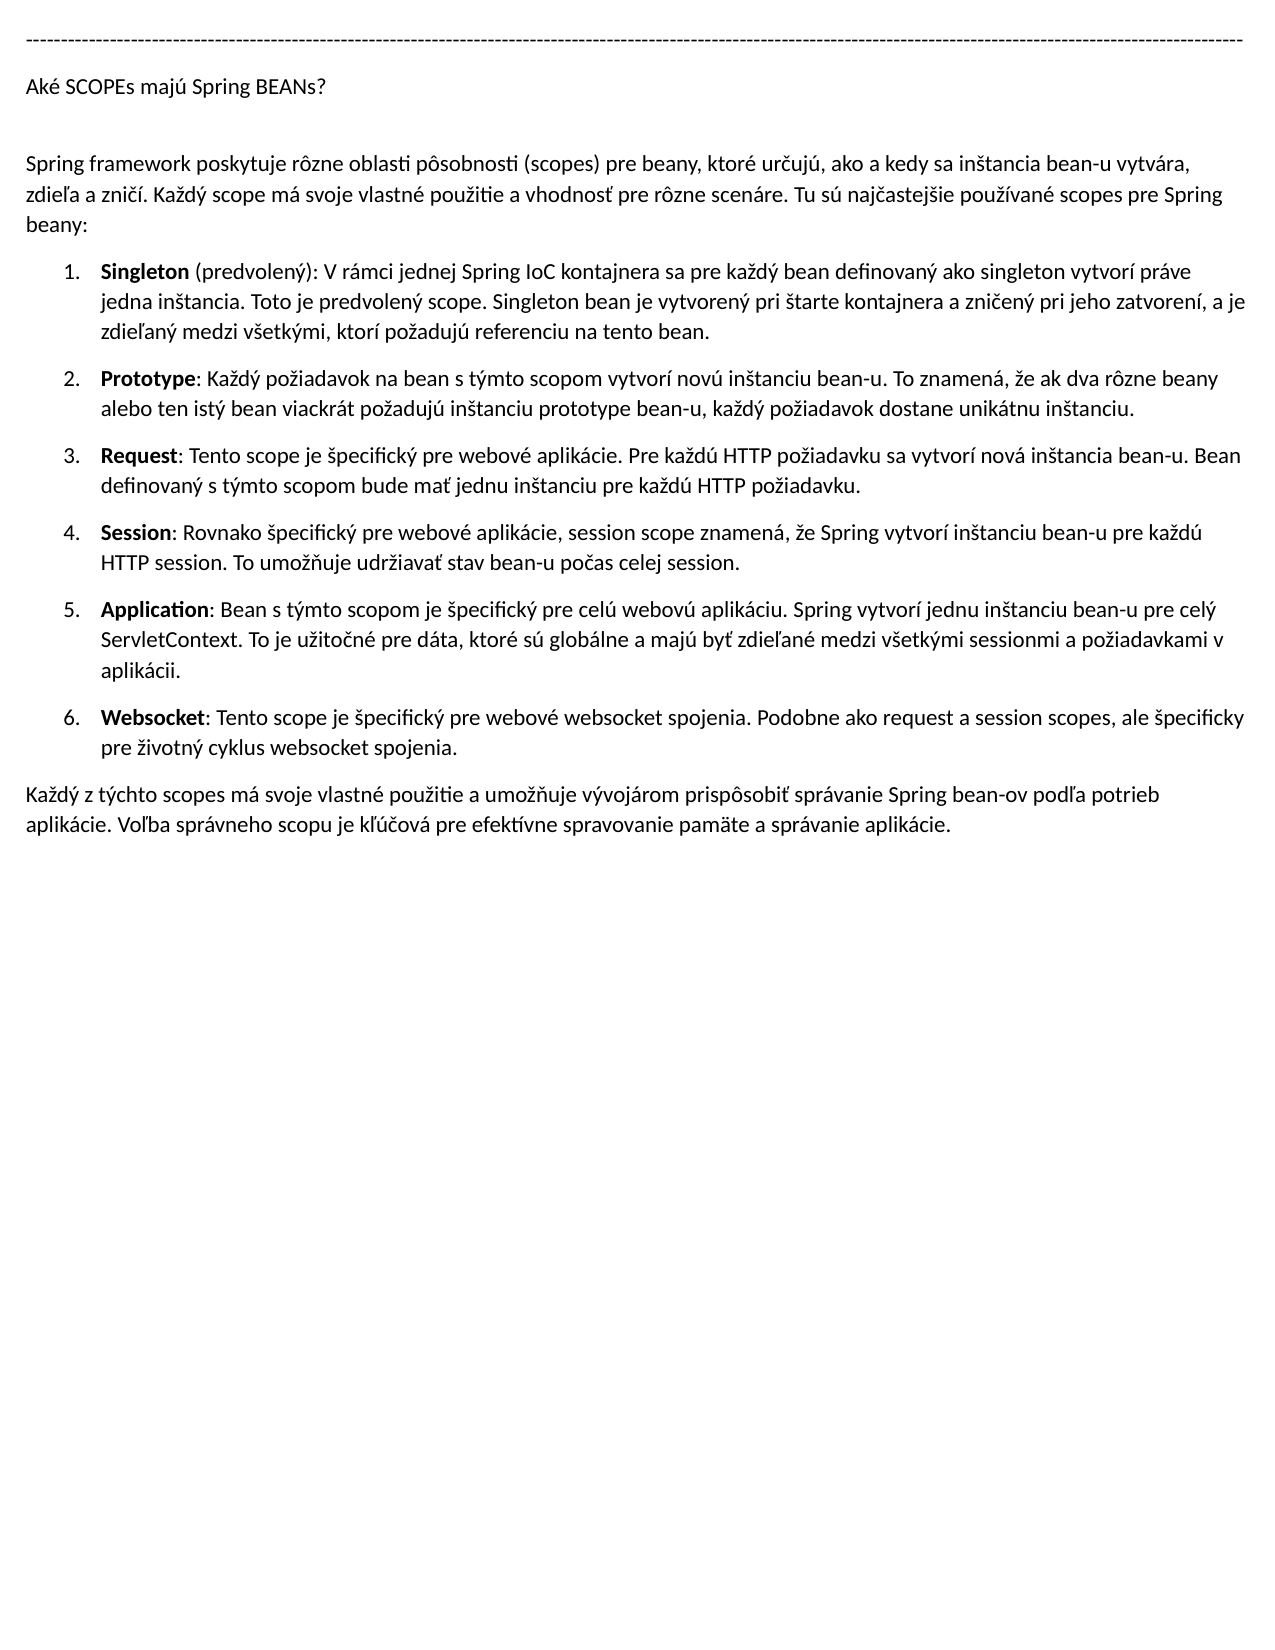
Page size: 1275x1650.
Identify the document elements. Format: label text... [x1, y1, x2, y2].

list Session: Rovnako špecifický pre webové aplikácie, session scope znamená, že Spring vytvorí inštanciu bean-u pre každú HTTP session. To umožňuje udržiavať stav bean-u počas celej session. [63, 518, 1249, 576]
list Prototype: Každý požiadavok na bean s týmto scopom vytvorí novú inštanciu bean-u. To znamená, že ak dva rôzne beany alebo ten istý bean viackrát požadujú inštanciu prototype bean-u, každý požiadavok dostane unikátnu inštanciu. [63, 364, 1249, 422]
list Singleton (predvolený): V rámci jednej Spring IoC kontajnera sa pre každý bean definovaný ako singleton vytvorí práve jedna inštancia. Toto je predvolený scope. Singleton bean je vytvorený pri štarte kontajnera a zničený pri jeho zatvorení, a je zdieľaný medzi všetkými, ktorí požadujú referenciu na tento bean. [63, 257, 1249, 345]
text Aké SCOPEs majú Spring BEANs? [26, 72, 1249, 100]
list Websocket: Tento scope je špecifický pre webové websocket spojenia. Podobne ako request a session scopes, ale špecificky pre životný cyklus websocket spojenia. [63, 703, 1249, 761]
text ------------------------------------------------------------------------------------------------------------------------------------------------------------------------------ [26, 26, 1249, 53]
text Spring framework poskytuje rôzne oblasti pôsobnosti (scopes) pre beany, ktoré určujú, ako a kedy sa inštancia bean-u vytvára, zdieľa a zničí. Každý scope má svoje vlastné použitie a vhodnosť pre rôzne scenáre. Tu sú najčastejšie používané scopes pre Spring beany: [26, 119, 1249, 238]
list Application: Bean s týmto scopom je špecifický pre celú webovú aplikáciu. Spring vytvorí jednu inštanciu bean-u pre celý ServletContext. To je užitočné pre dáta, ktoré sú globálne a majú byť zdieľané medzi všetkými sessionmi a požiadavkami v aplikácii. [63, 595, 1249, 684]
list Request: Tento scope je špecifický pre webové aplikácie. Pre každú HTTP požiadavku sa vytvorí nová inštancia bean-u. Bean definovaný s týmto scopom bude mať jednu inštanciu pre každú HTTP požiadavku. [63, 441, 1249, 499]
text Každý z týchto scopes má svoje vlastné použitie a umožňuje vývojárom prispôsobiť správanie Spring bean-ov podľa potrieb aplikácie. Voľba správneho scopu je kľúčová pre efektívne spravovanie pamäte a správanie aplikácie. [26, 780, 1249, 838]
